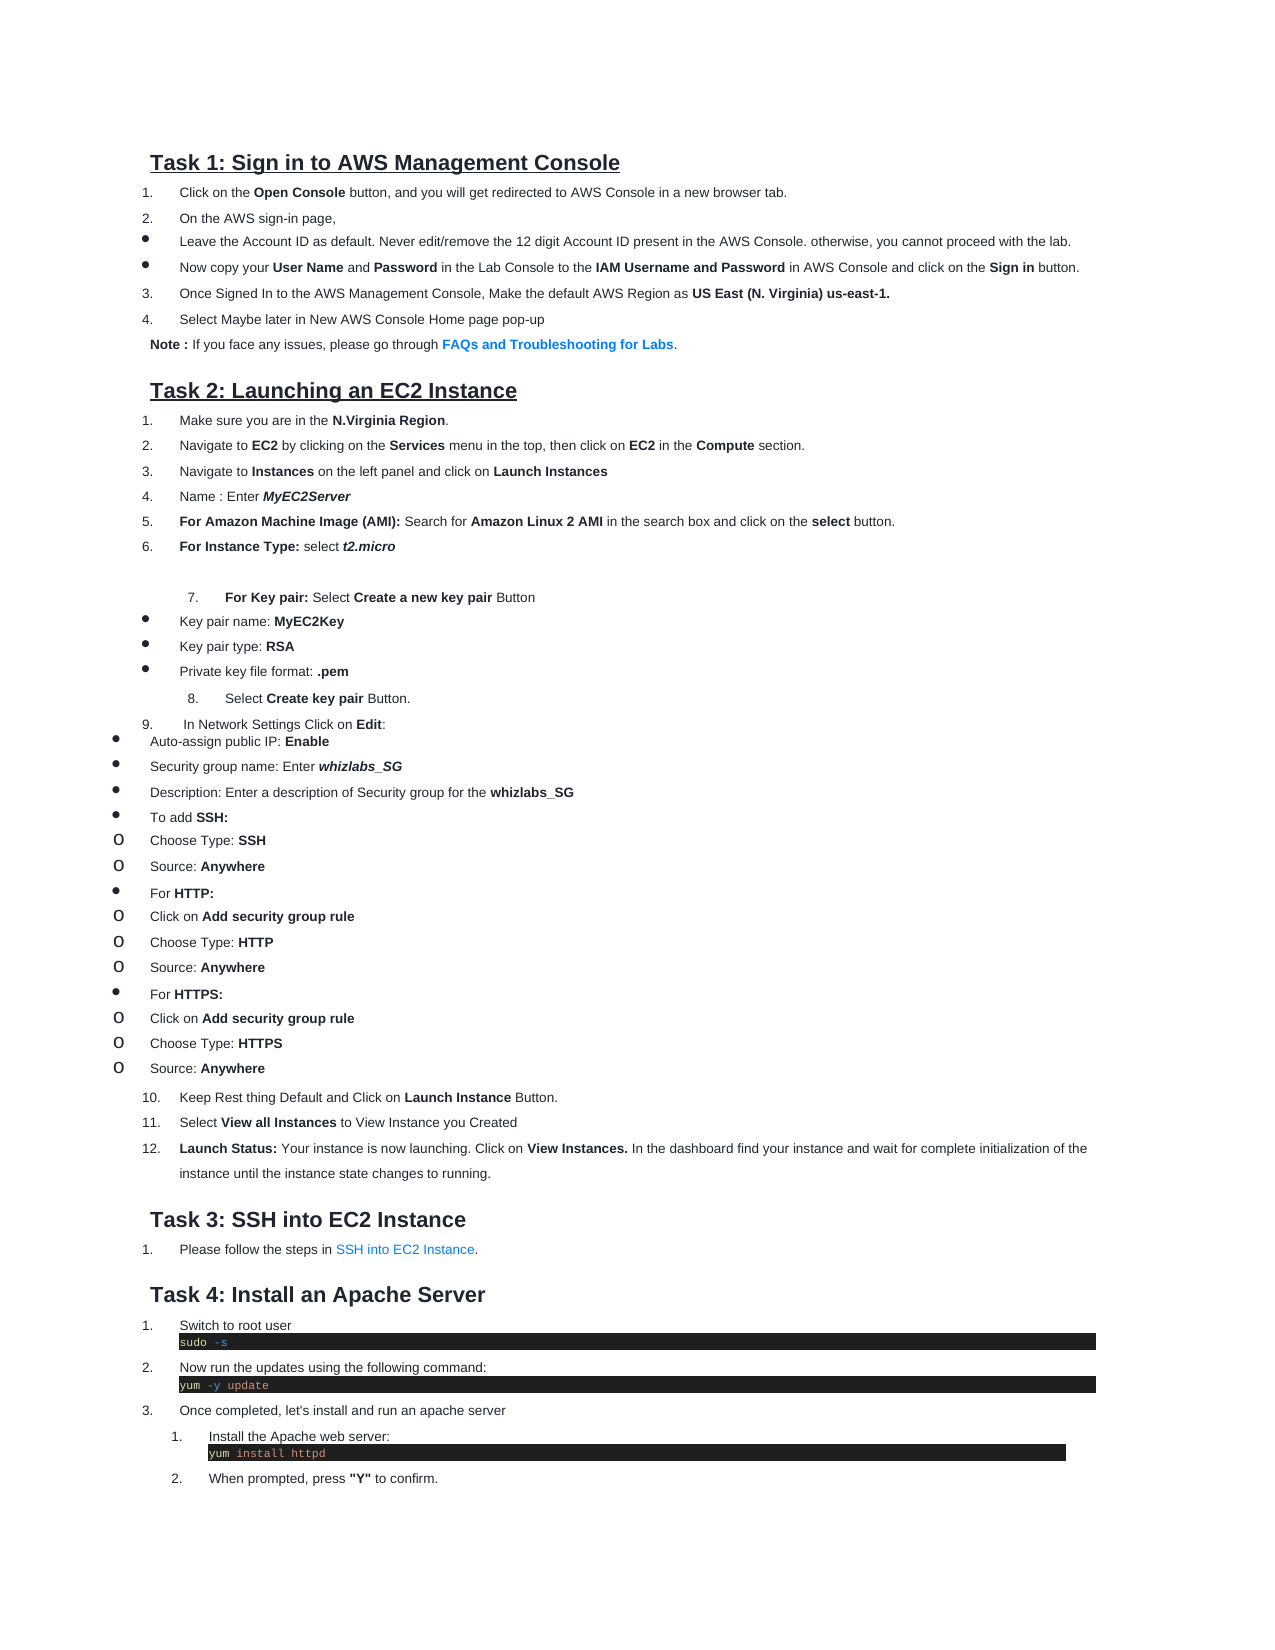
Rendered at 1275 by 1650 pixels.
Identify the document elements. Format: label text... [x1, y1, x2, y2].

list Security group name: Enter whizlabs_SG [112, 751, 1125, 776]
list Install the Apache web server: [171, 1418, 1066, 1444]
list Choose Type: HTTP [112, 928, 1125, 953]
list Switch to root user [142, 1307, 1096, 1333]
list Once Signed In to the AWS Management Console, Make the default AWS Region as US East (N. Virginia) us-east-1. [142, 276, 1096, 302]
text Task 2: Launching an EC2 Instance [150, 352, 1125, 403]
list Click on the Open Console button, and you will get redirected to AWS Console in a new browser tab. [142, 175, 1096, 201]
list Choose Type: HTTPS [112, 1029, 1125, 1054]
list Launch Status: Your instance is now launching. Click on View Instances. In the dashboard find your instance and wait for complete initialization of the instance until the instance state changes to running. [142, 1131, 1096, 1181]
list Navigate to EC2 by clicking on the Services menu in the top, then click on EC2 in the Compute section. [142, 428, 1096, 453]
list Name : Enter MyEC2Server [142, 479, 1096, 504]
list Select View all Instances to View Instance you Created [142, 1105, 1096, 1131]
text yum -y update [179, 1376, 1096, 1393]
list Please follow the steps in SSH into EC2 Instance. [142, 1232, 1096, 1282]
text Task 3: SSH into EC2 Instance [150, 1206, 1125, 1232]
list Source: Anywhere [112, 953, 1125, 979]
list In Network Settings Click on Edit: [142, 707, 1096, 732]
list Make sure you are in the N.Virginia Region. [142, 403, 1096, 428]
text Task 1: Sign in to AWS Management Console [150, 150, 1125, 175]
list For Instance Type: select t2.micro [142, 529, 1096, 555]
text Task 4: Install an Apache Server [150, 1282, 1125, 1307]
list Description: Enter a description of Security group for the whizlabs_SG [112, 776, 1125, 801]
text Note : If you face any issues, please go through FAQs and Troubleshooting for Labs. [150, 327, 1125, 352]
list Key pair name: MyEC2Key [142, 605, 1096, 631]
text yum install httpd [208, 1444, 1066, 1461]
list Click on Add security group rule [112, 903, 1125, 928]
list Click on Add security group rule [112, 1004, 1125, 1029]
list On the AWS sign-in page, [142, 201, 1096, 226]
list To add SSH: [112, 801, 1125, 827]
list For Amazon Machine Image (AMI): Search for Amazon Linux 2 AMI in the search box and click on the select button. [142, 504, 1096, 529]
list Navigate to Instances on the left panel and click on Launch Instances [142, 453, 1096, 479]
list Key pair type: RSA [142, 631, 1096, 656]
list Private key file format: .pem [142, 656, 1096, 681]
list Choose Type: SSH [112, 827, 1125, 852]
list For Key pair: Select Create a new key pair Button [187, 580, 1096, 605]
list Once completed, let's install and run an apache server [142, 1393, 1096, 1418]
list Now run the updates using the following command: [142, 1350, 1096, 1376]
list Select Create key pair Button. [187, 681, 1096, 707]
list Select Maybe later in New AWS Console Home page pop-up [142, 302, 1096, 327]
list Keep Rest thing Default and Click on Launch Instance Button. [142, 1080, 1096, 1105]
list Leave the Account ID as default. Never edit/remove the 12 digit Account ID present in the AWS Console. otherwise, you cannot proceed with the lab. [142, 226, 1096, 251]
list Now copy your User Name and Password in the Lab Console to the IAM Username and Password in AWS Console and click on the Sign in button. [142, 251, 1096, 276]
text sudo -s [179, 1333, 1096, 1350]
list Source: Anywhere [112, 852, 1125, 877]
list For HTTPS: [112, 979, 1125, 1004]
list When prompted, press "Y" to confirm. [171, 1461, 1066, 1487]
list Source: Anywhere [112, 1054, 1125, 1080]
list For HTTP: [112, 877, 1125, 903]
list Auto-assign public IP: Enable [112, 732, 1125, 751]
